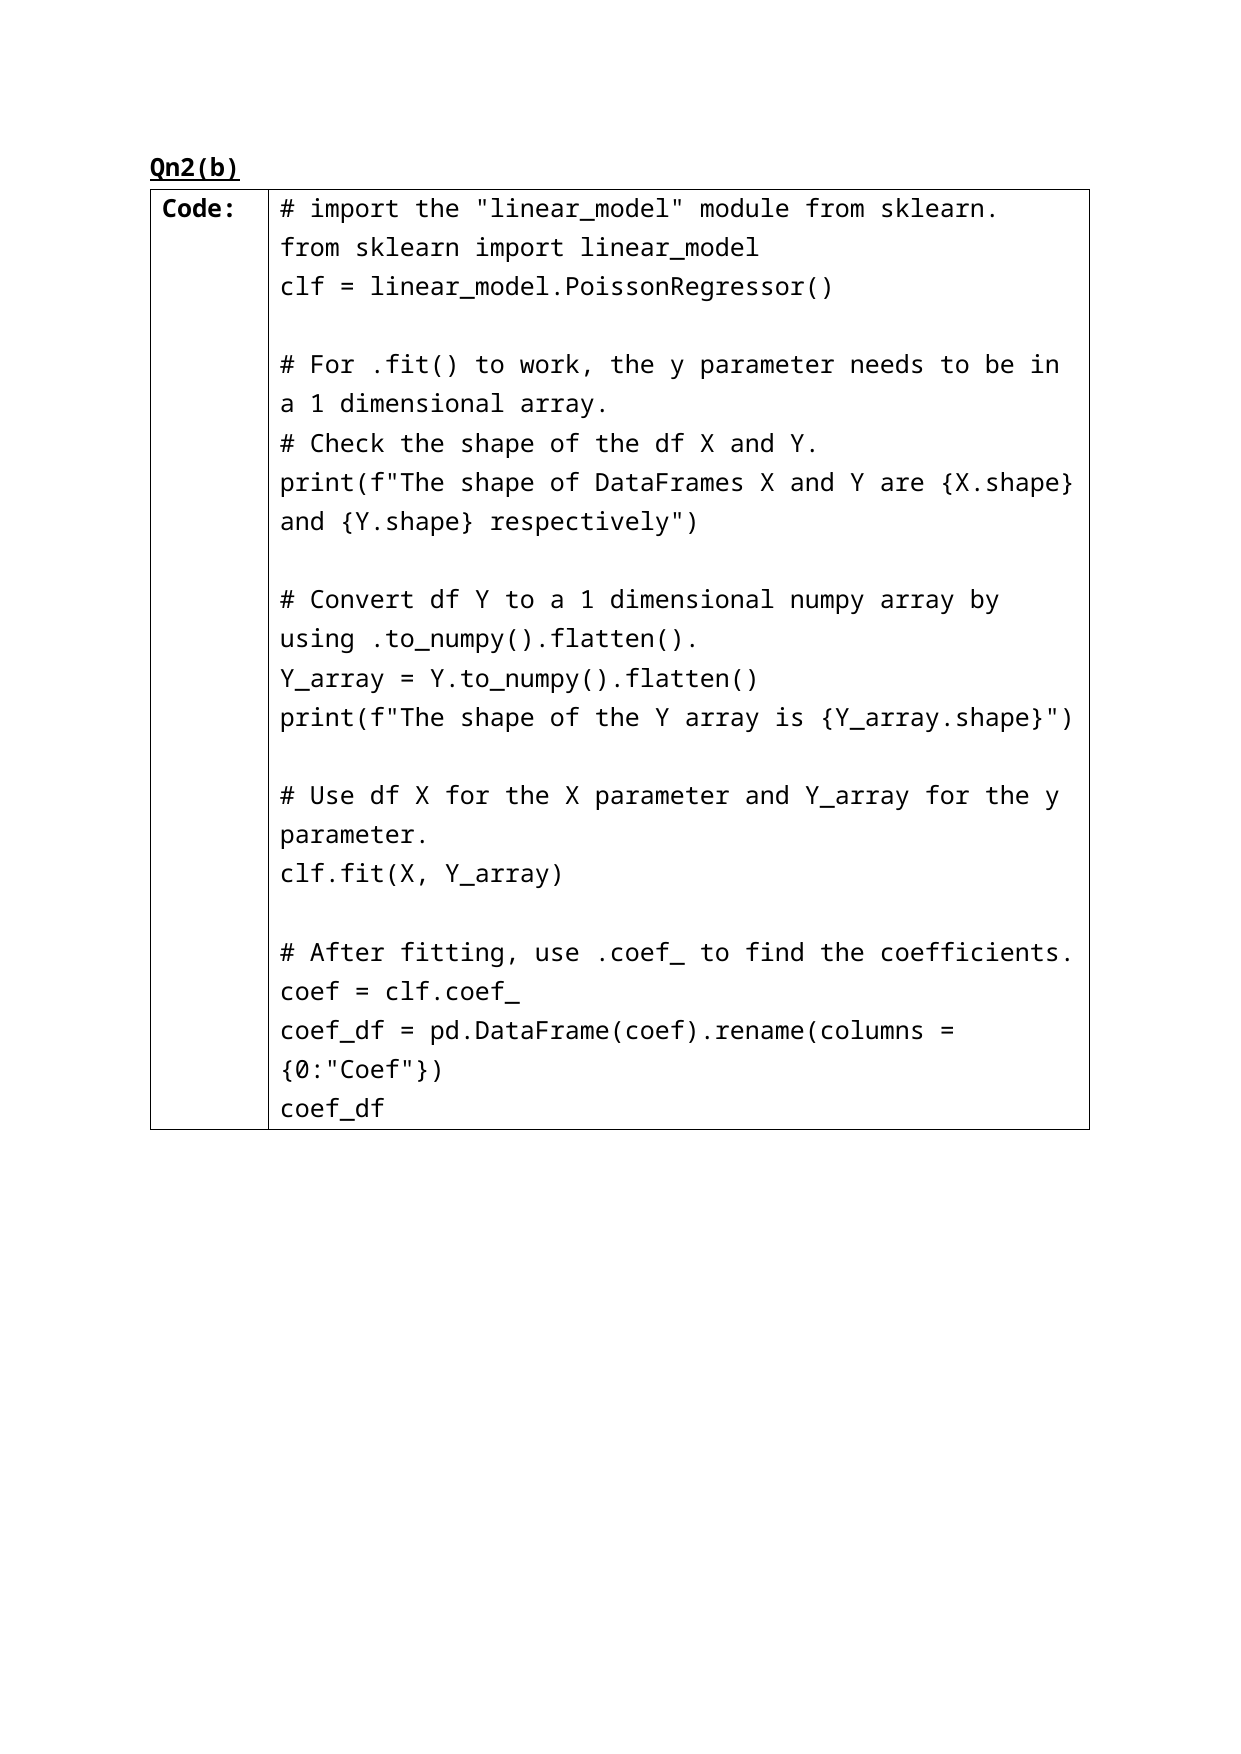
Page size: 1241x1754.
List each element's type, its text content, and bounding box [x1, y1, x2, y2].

table_header Code: [151, 190, 268, 1129]
table_header # import the "linear_model" module from sklearn. from sklearn import linear_model clf = linear_model.PoissonRegressor() # For .fit() to work, the y parameter needs to be in a 1 dimensional array. # Check the shape of the df X and Y. print(f"The shape of DataFrames X and Y are {X.shape} and {Y.shape} respectively") # Convert df Y to a 1 dimensional numpy array by using .to_numpy().flatten(). Y_array = Y.to_numpy().flatten() print(f"The shape of the Y array is {Y_array.shape}") # Use df X for the X parameter and Y_array for the y parameter. clf.fit(X, Y_array) # After fitting, use .coef_ to find the coefficients. coef = clf.coef_ coef_df = pd.DataFrame(coef).rename(columns = {0:"Coef"}) coef_df [269, 190, 1089, 1129]
text Qn2(b) [150, 150, 1090, 184]
